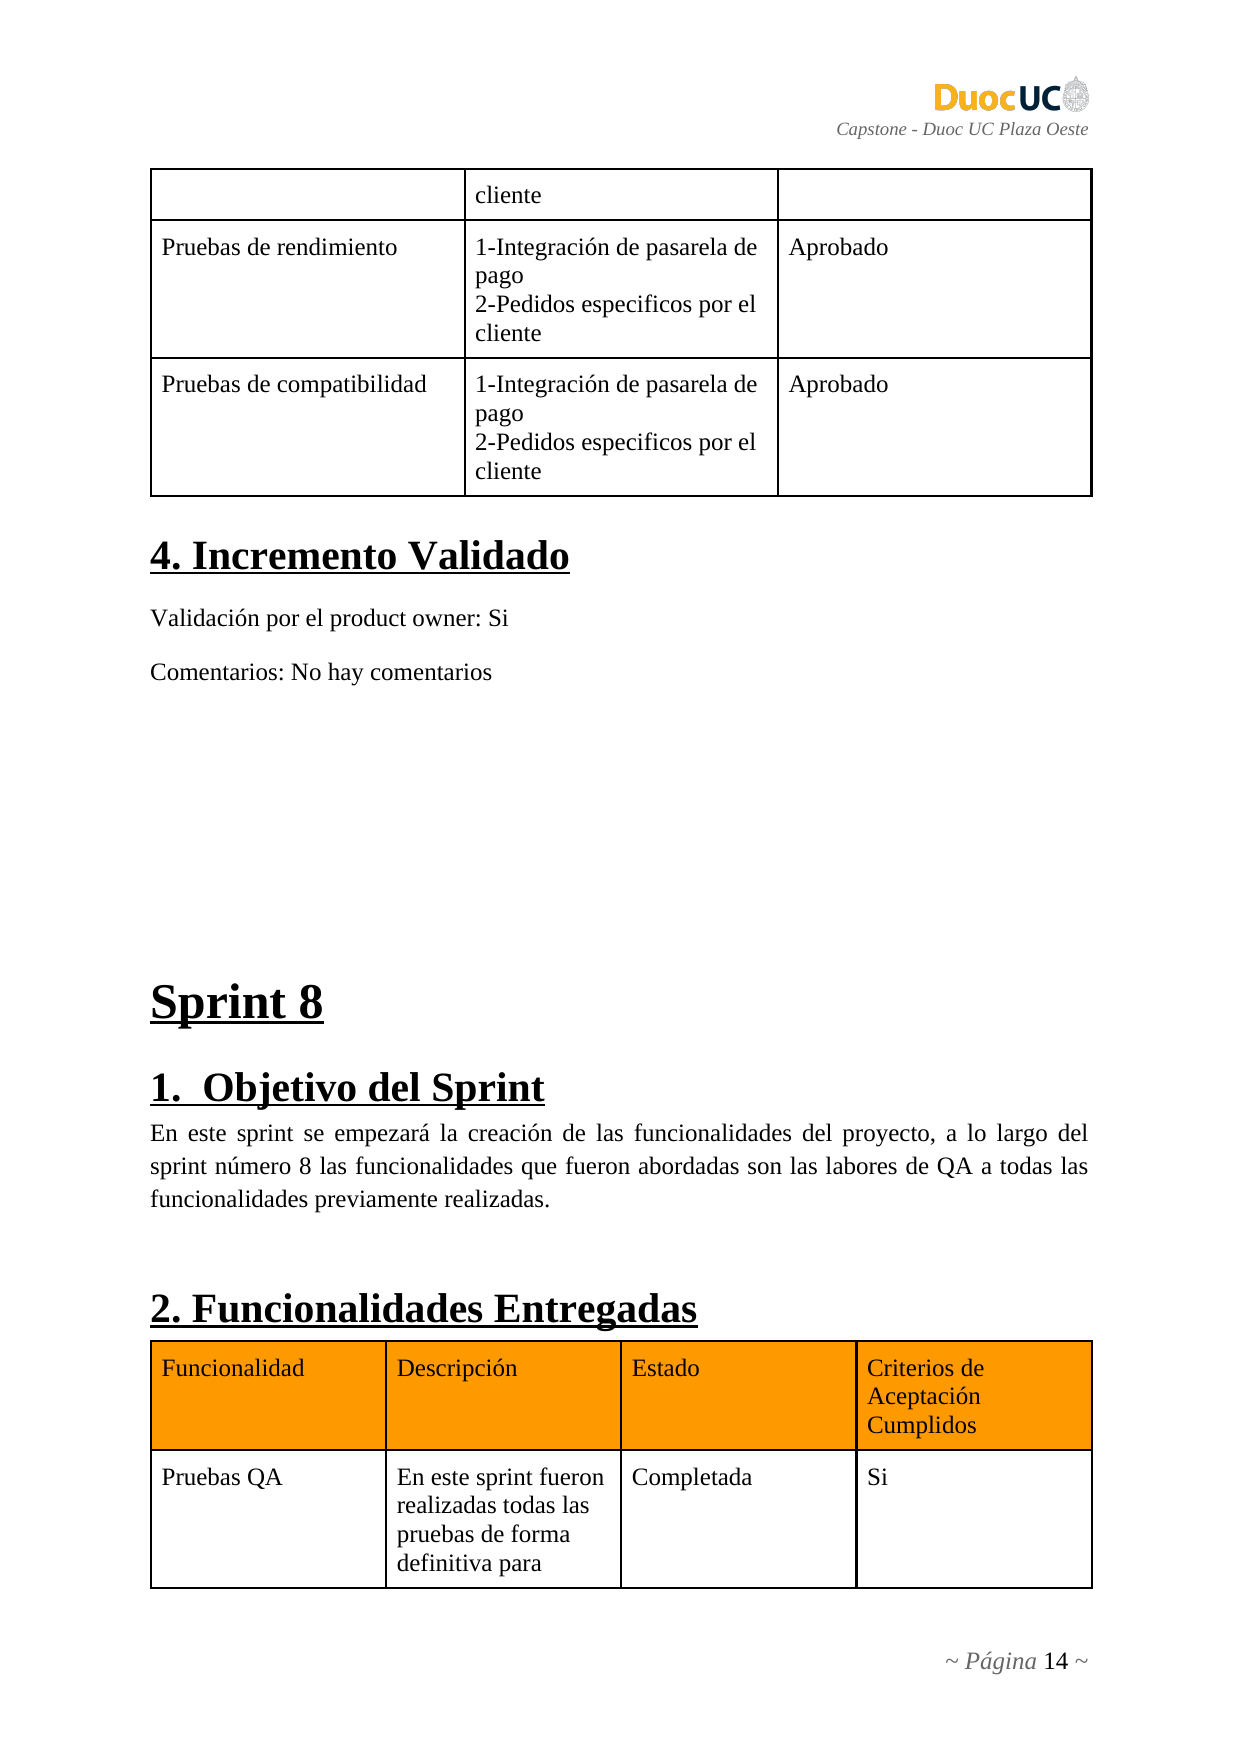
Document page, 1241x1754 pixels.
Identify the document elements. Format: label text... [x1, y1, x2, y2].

subtitle 4. Incremento Validado [150, 530, 1090, 578]
subtitle 1. Objetivo del Sprint [150, 1062, 1090, 1110]
text Comentarios: No hay comentarios [150, 657, 1090, 686]
text En este sprint se empezará la creación de las funcionalidades del proyecto, a lo largo del sprint número 8 las funcionalidades que fueron abordadas son las labores de QA a todas las funcionalidades previamente realizadas. [150, 1118, 1090, 1213]
text Validación por el product owner: Si [150, 603, 1090, 632]
subtitle Sprint 8 [150, 971, 1090, 1029]
picture [933, 75, 1091, 114]
subtitle 2. Funcionalidades Entregadas [150, 1284, 1090, 1332]
